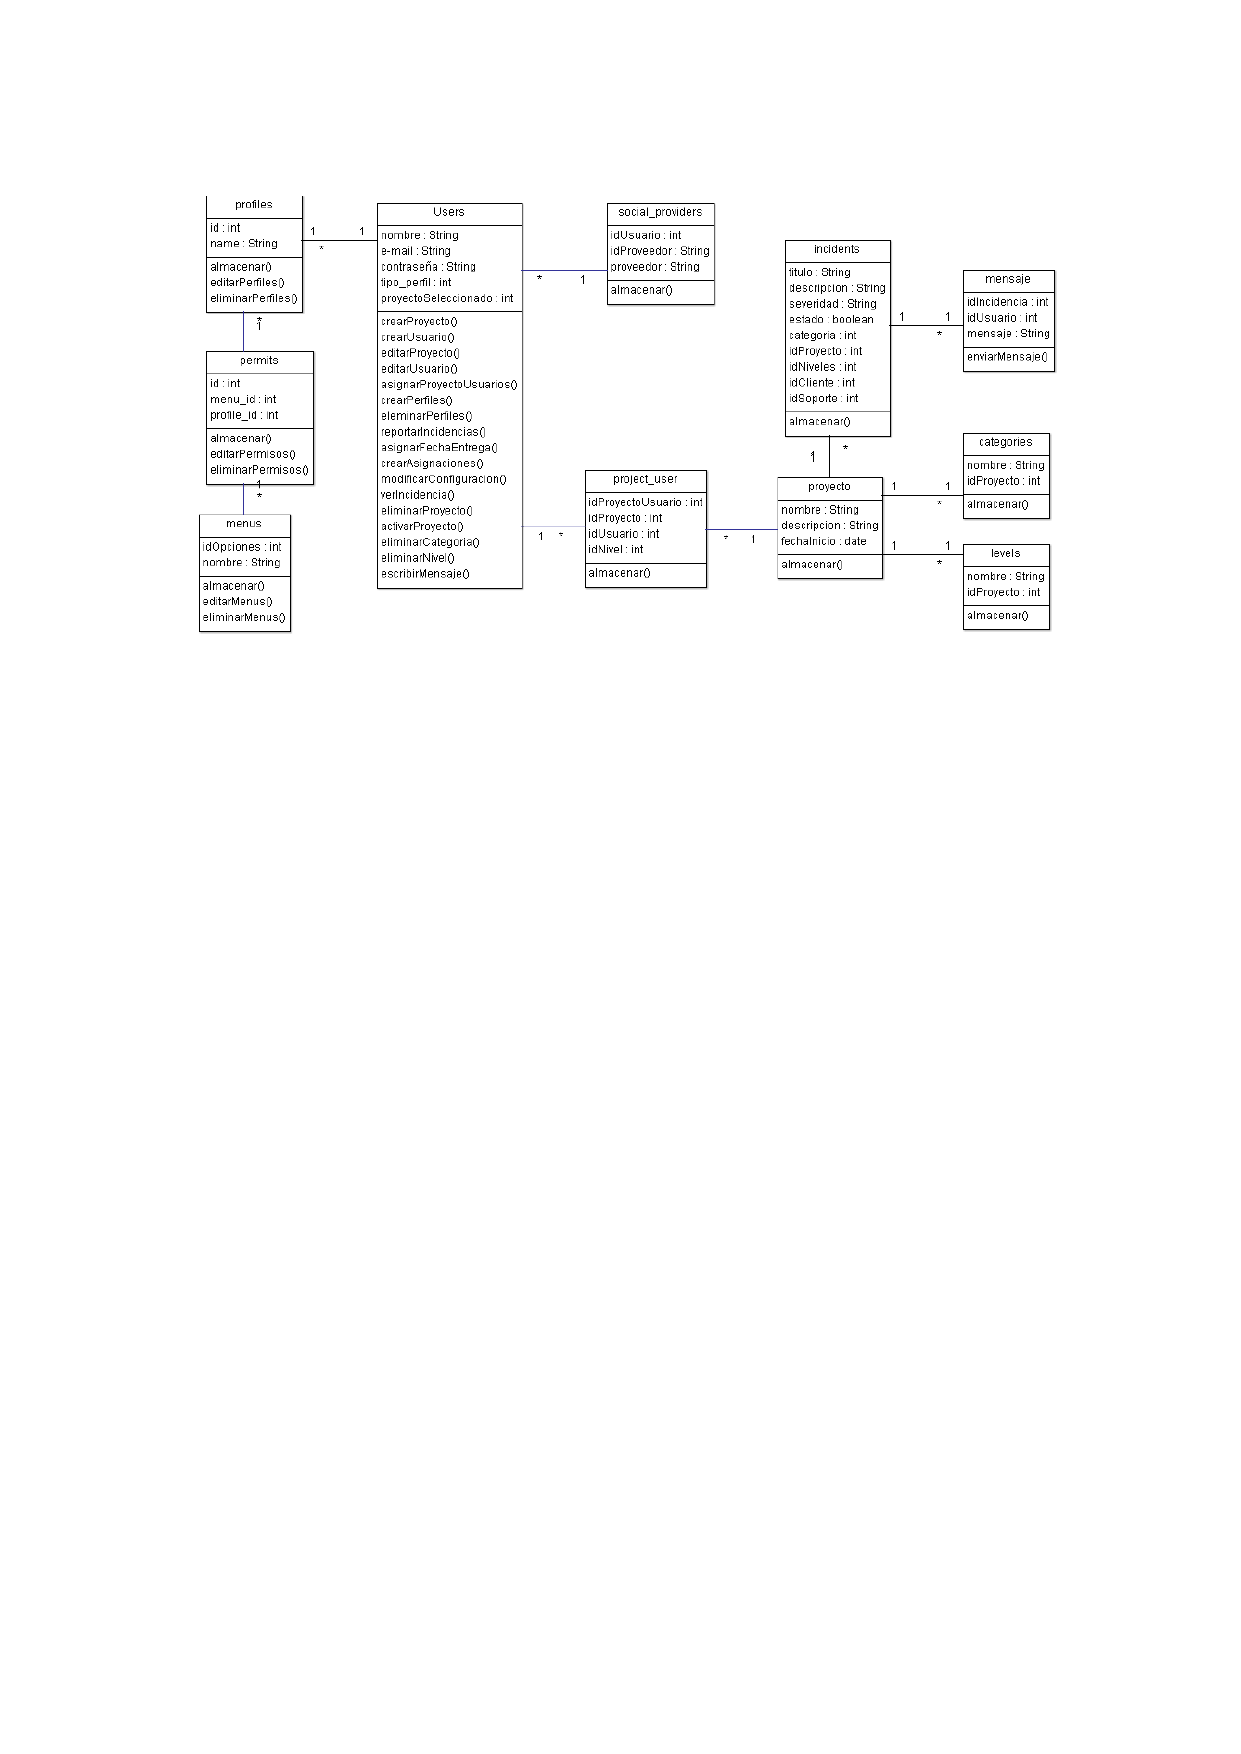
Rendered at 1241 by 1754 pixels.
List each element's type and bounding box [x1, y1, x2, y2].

picture [177, 196, 1084, 673]
